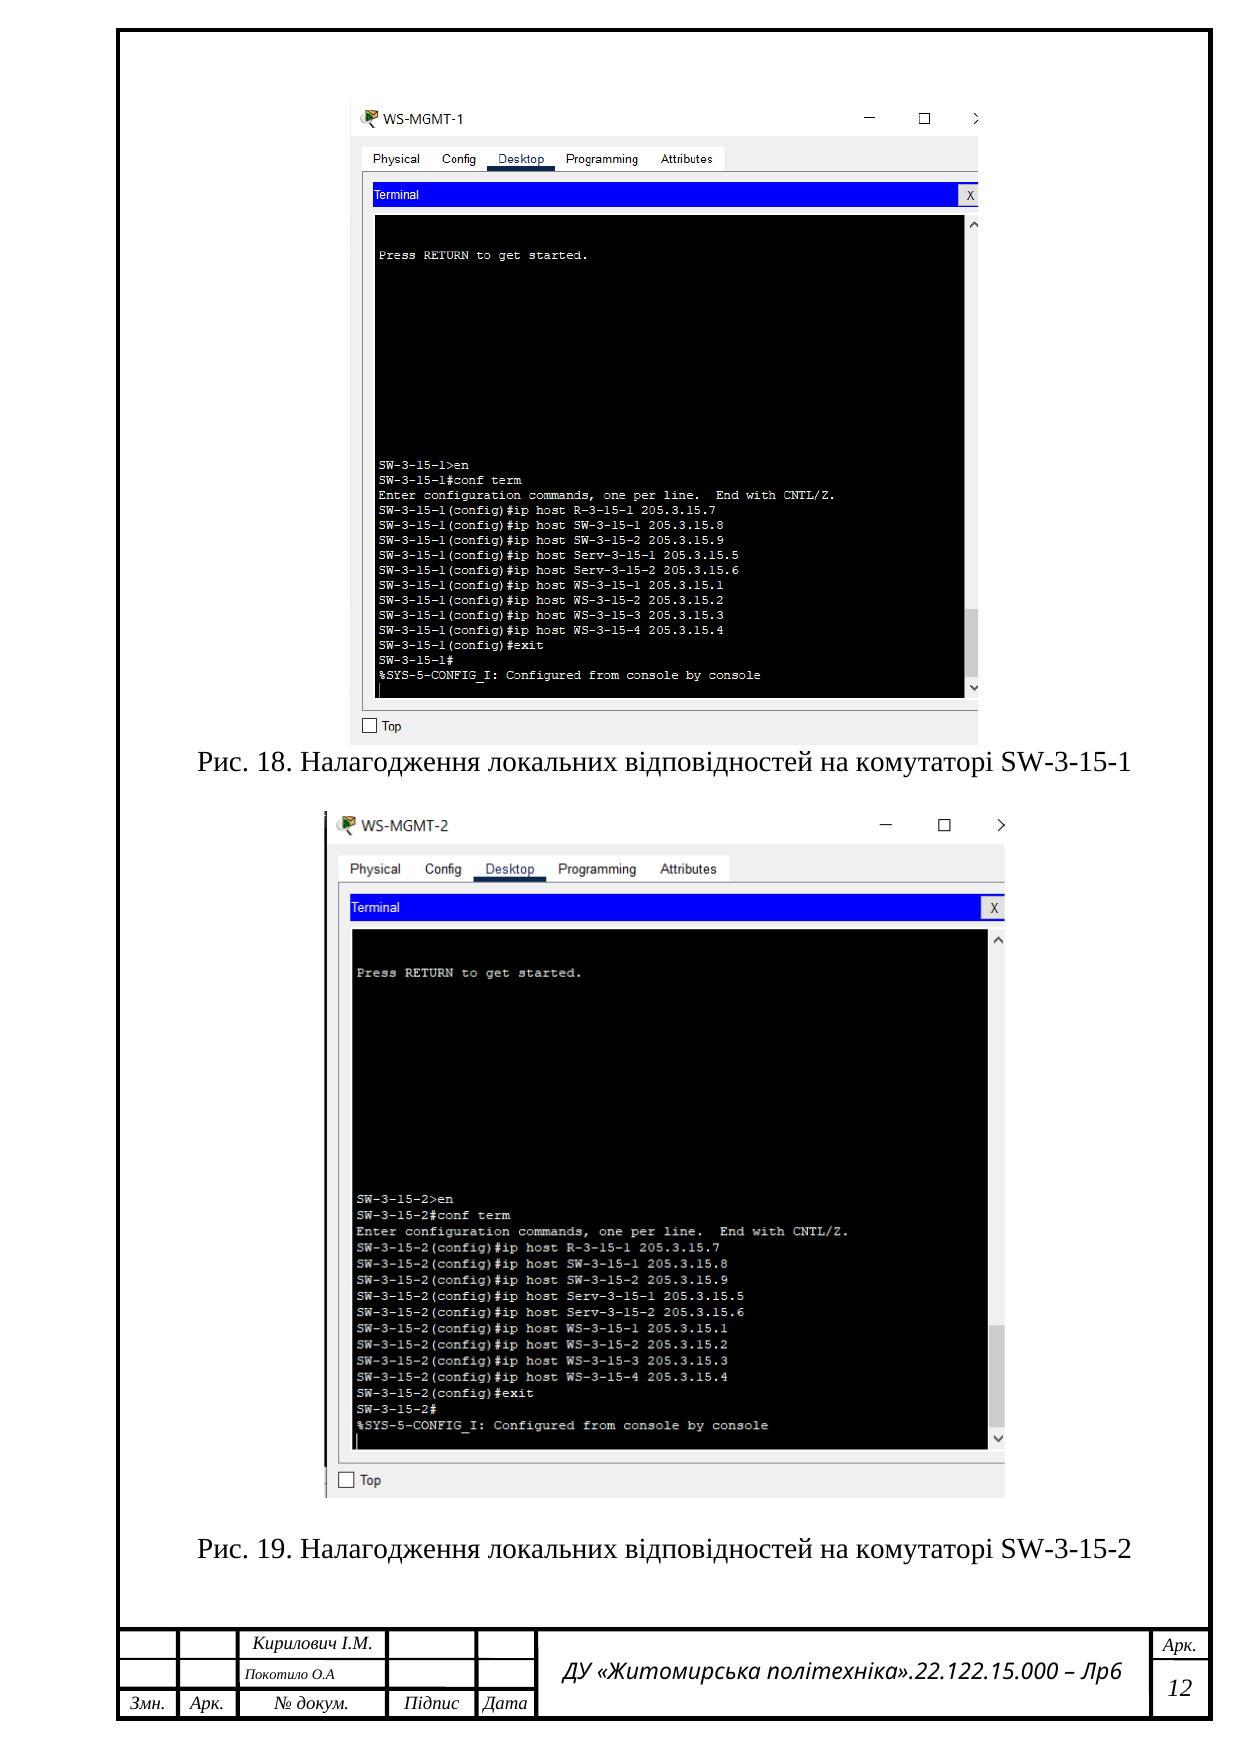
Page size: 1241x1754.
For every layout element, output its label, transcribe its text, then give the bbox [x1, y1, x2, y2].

picture [324, 811, 1005, 1498]
text Рис. 18. Налагодження локальних відповідностей на комутаторі SW-3-15-1 [148, 744, 1181, 778]
picture [350, 102, 979, 745]
text Рис. 19. Налагодження локальних відповідностей на комутаторі SW-3-15-2 [148, 1531, 1181, 1565]
